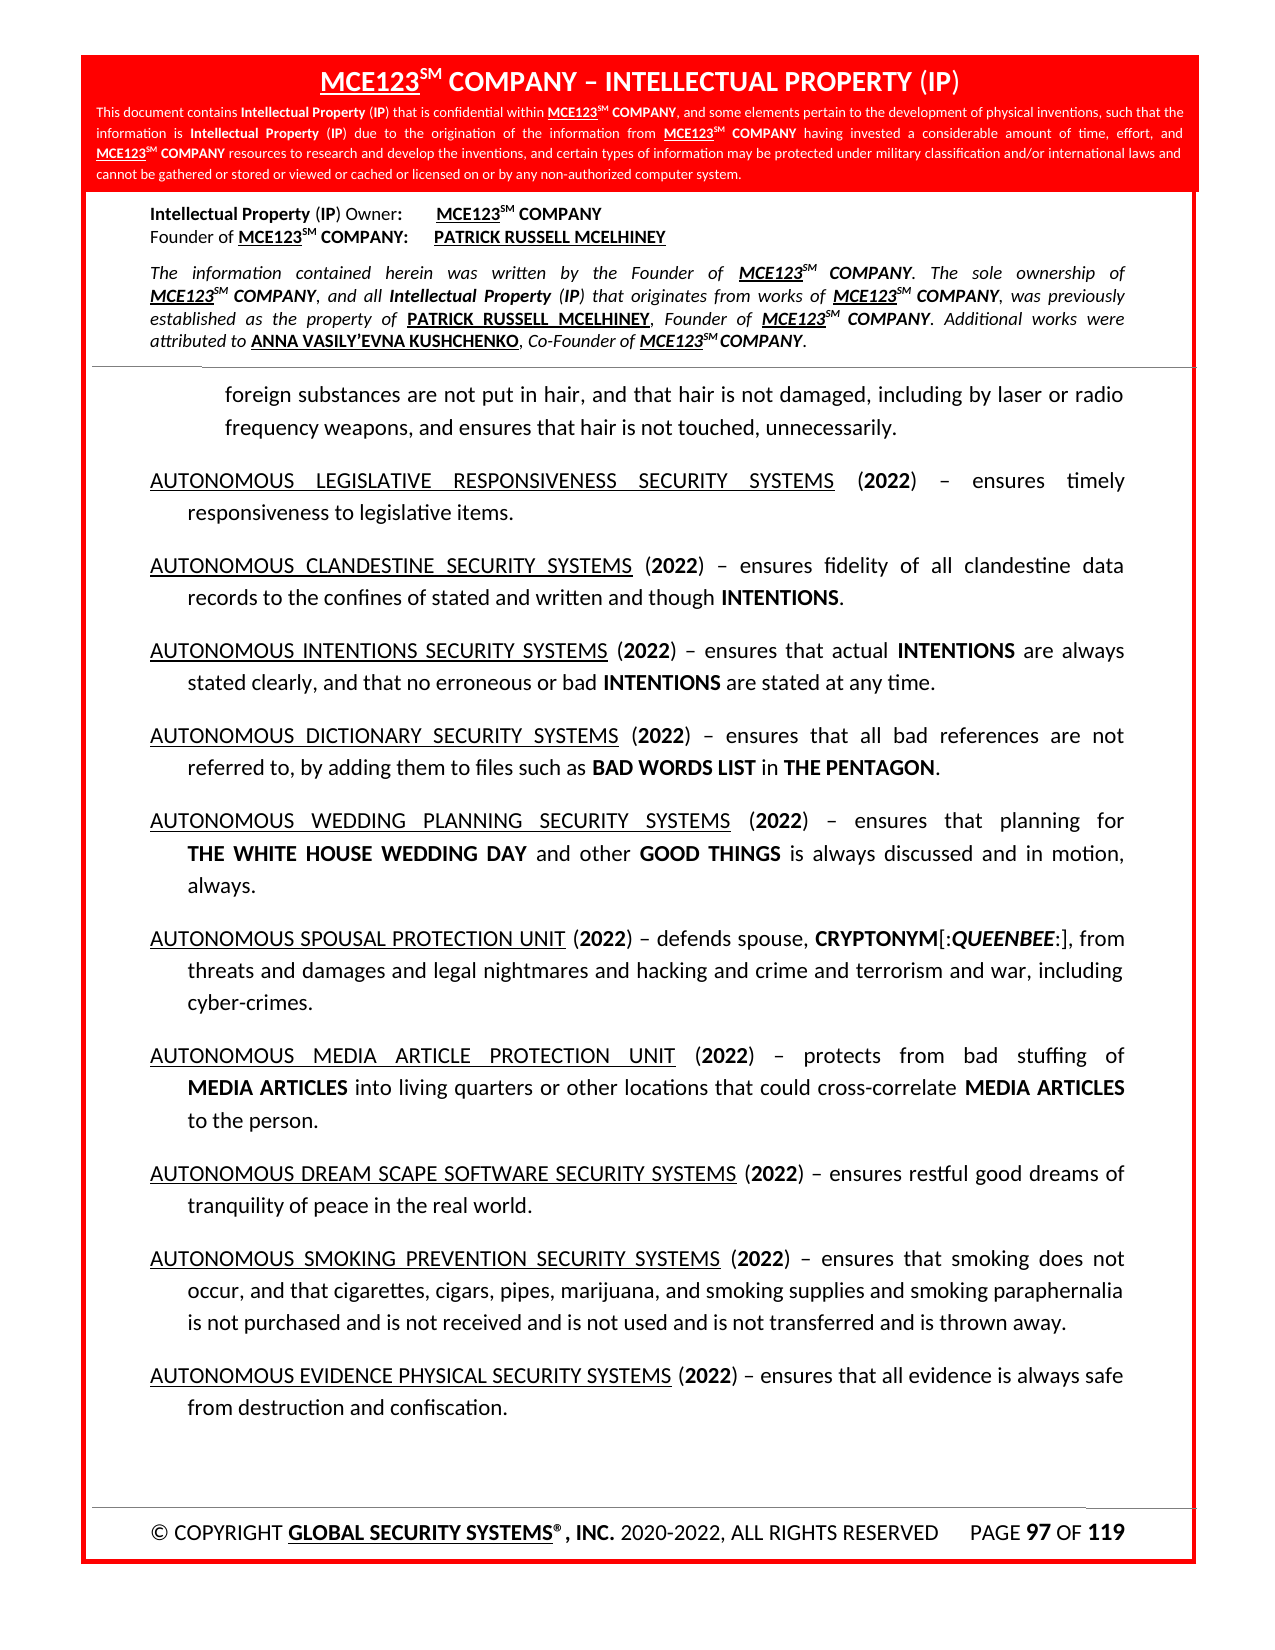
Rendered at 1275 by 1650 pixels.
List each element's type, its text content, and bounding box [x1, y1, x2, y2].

text AUTONOMOUS SPOUSAL PROTECTION UNIT (2022) – defends spouse, CRYPTONYM[:QUEENBEE:], from threats and damages and legal nightmares and hacking and crime and terrorism and war, including cyber-crimes. [150, 924, 1125, 1016]
text AUTONOMOUS DREAM SCAPE SOFTWARE SECURITY SYSTEMS (2022) – ensures restful good dreams of tranquility of peace in the real world. [150, 1159, 1125, 1219]
text AUTONOMOUS DICTIONARY SECURITY SYSTEMS (2022) – ensures that all bad references are not referred to, by adding them to files such as BAD WORDS LIST in THE PENTAGON. [150, 721, 1125, 782]
text AUTONOMOUS LEGISLATIVE RESPONSIVENESS SECURITY SYSTEMS (2022) – ensures timely responsiveness to legislative items. [150, 466, 1125, 526]
text AUTONOMOUS MEDIA ARTICLE PROTECTION UNIT (2022) – protects from bad stuffing of MEDIA ARTICLES into living quarters or other locations that could cross-correlate MEDIA ARTICLES to the person. [150, 1041, 1125, 1134]
text AUTONOMOUS WEDDING PLANNING SECURITY SYSTEMS (2022) – ensures that planning for THE WHITE HOUSE WEDDING DAY and other GOOD THINGS is always discussed and in motion, always. [150, 807, 1125, 899]
text AUTONOMOUS CLANDESTINE SECURITY SYSTEMS (2022) – ensures fidelity of all clandestine data records to the confines of stated and written and though INTENTIONS. [150, 551, 1125, 611]
text AUTONOMOUS INTENTIONS SECURITY SYSTEMS (2022) – ensures that actual INTENTIONS are always stated clearly, and that no erroneous or bad INTENTIONS are stated at any time. [150, 636, 1125, 696]
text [187, 381, 1125, 441]
text AUTONOMOUS SMOKING PREVENTION SECURITY SYSTEMS (2022) – ensures that smoking does not occur, and that cigarettes, cigars, pipes, marijuana, and smoking supplies and smoking paraphernalia is not purchased and is not received and is not used and is not transferred and is thrown away. [150, 1244, 1125, 1336]
text AUTONOMOUS EVIDENCE PHYSICAL SECURITY SYSTEMS (2022) – ensures that all evidence is always safe from destruction and confiscation. [150, 1361, 1125, 1422]
